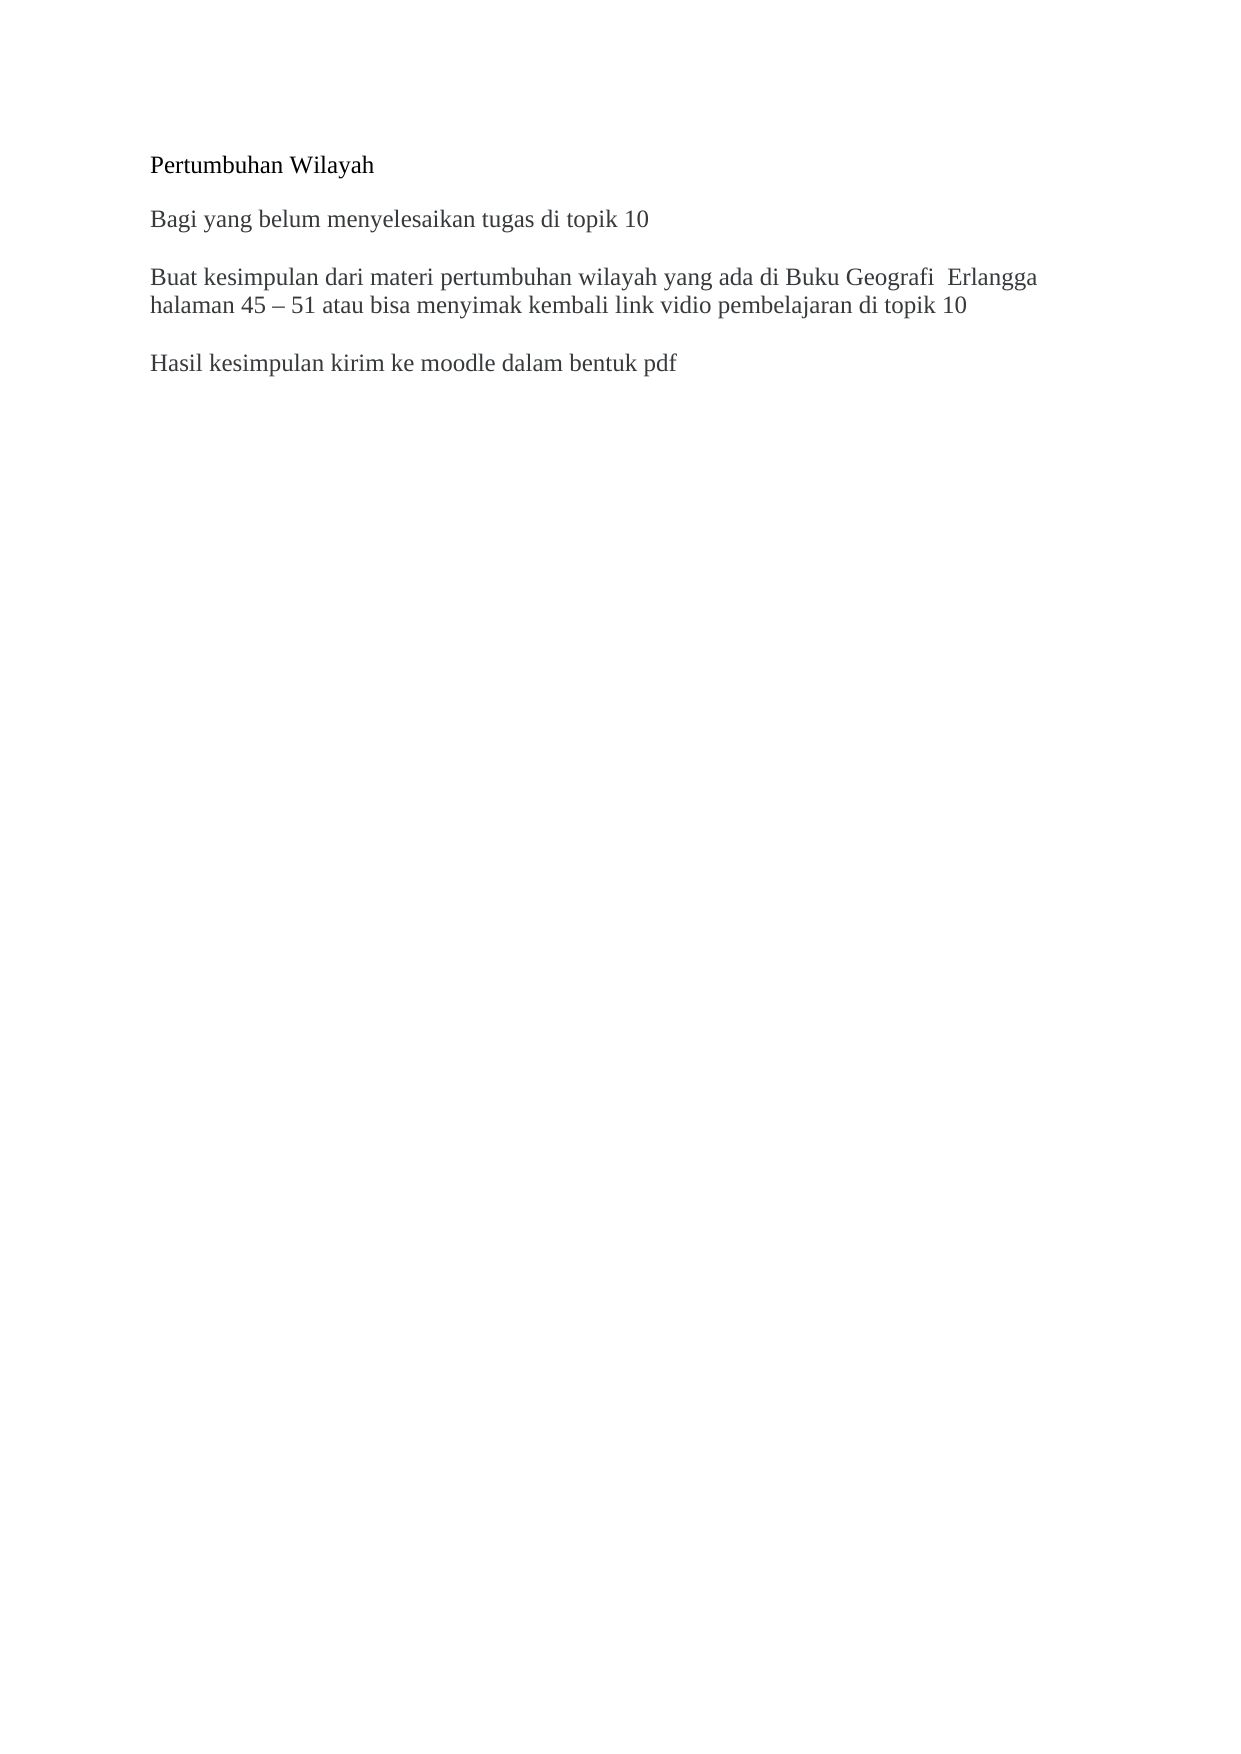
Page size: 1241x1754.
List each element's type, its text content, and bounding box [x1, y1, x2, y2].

text Bagi yang belum menyelesaikan tugas di topik 10 [150, 204, 1090, 233]
text Hasil kesimpulan kirim ke moodle dalam bentuk pdf [150, 348, 1090, 377]
text Pertumbuhan Wilayah [150, 150, 1090, 179]
text Buat kesimpulan dari materi pertumbuhan wilayah yang ada di Buku Geografi Erlangga halaman 45 – 51 atau bisa menyimak kembali link vidio pembelajaran di topik 10 [150, 262, 1090, 319]
